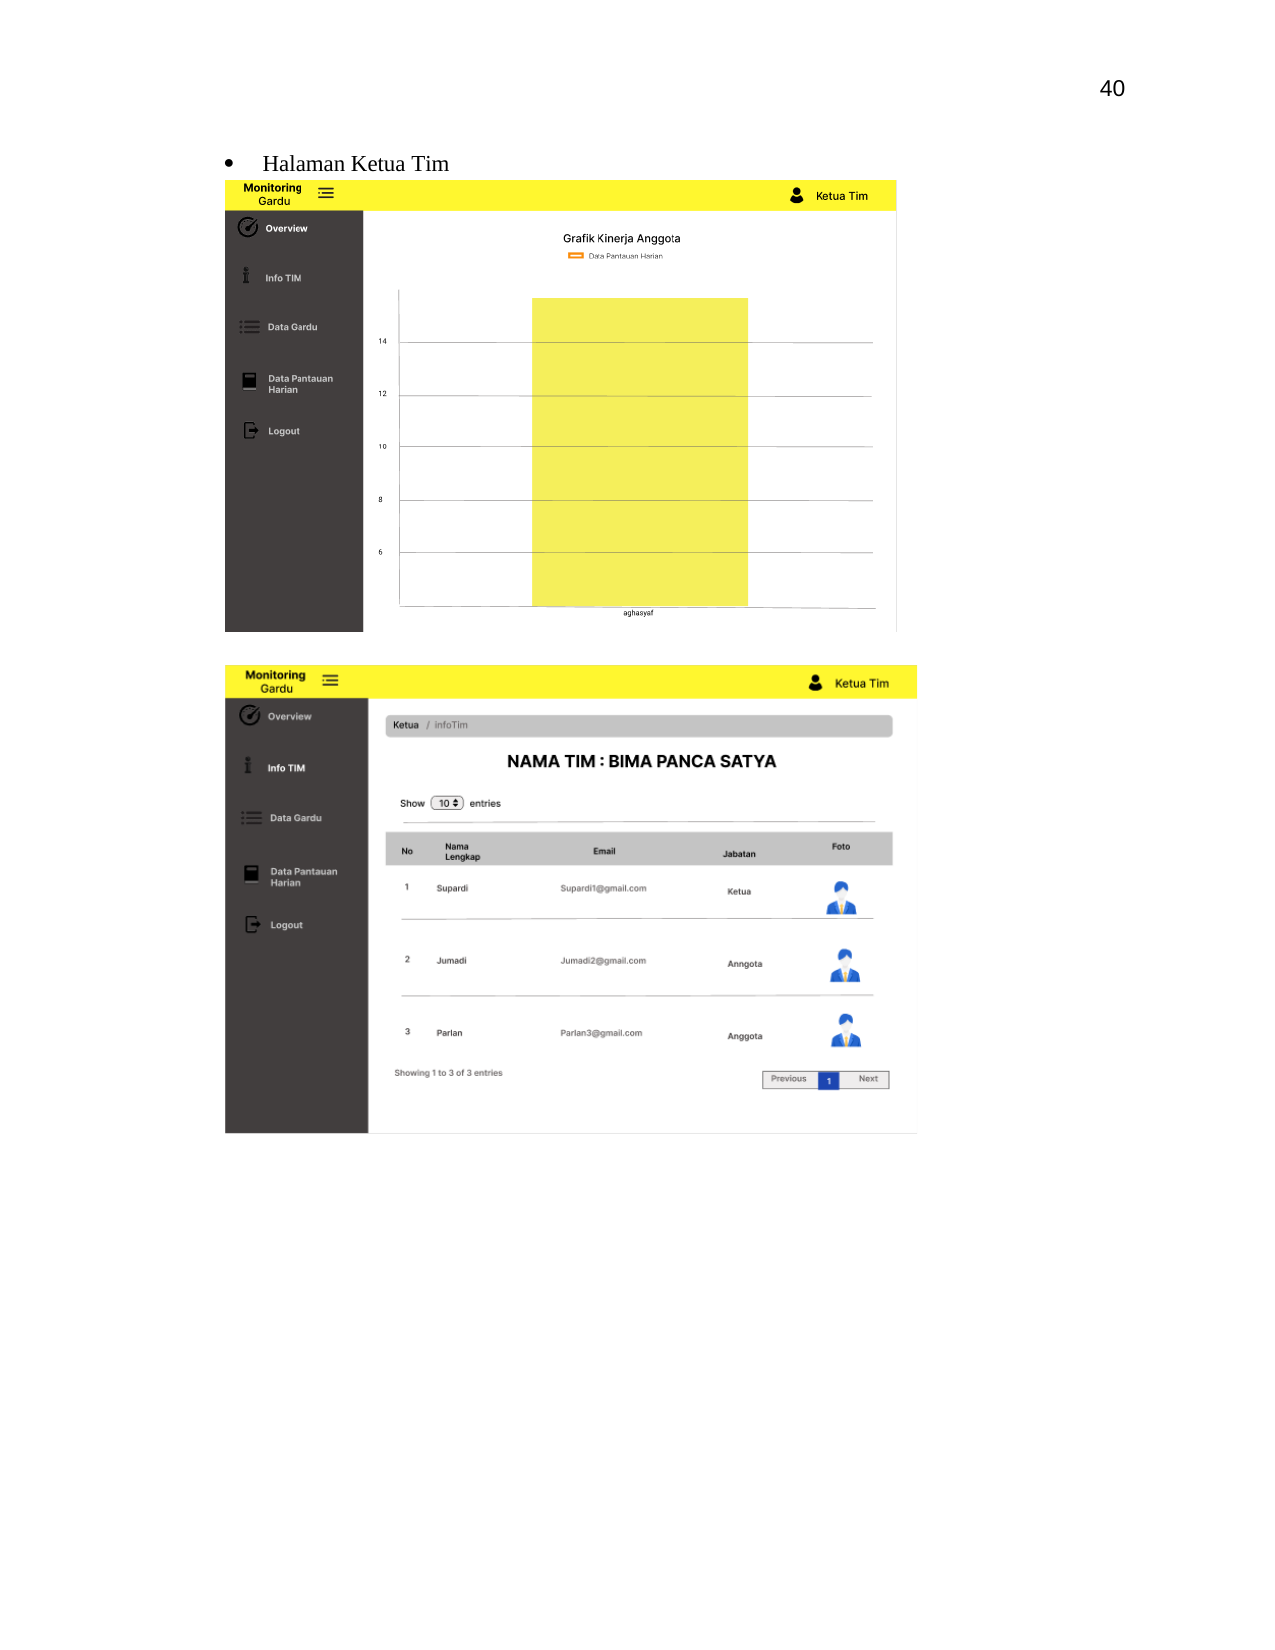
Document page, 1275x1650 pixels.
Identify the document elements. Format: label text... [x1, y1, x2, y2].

picture [225, 180, 897, 632]
list Halaman Ketua Tim [225, 150, 1125, 176]
picture [225, 665, 918, 1134]
